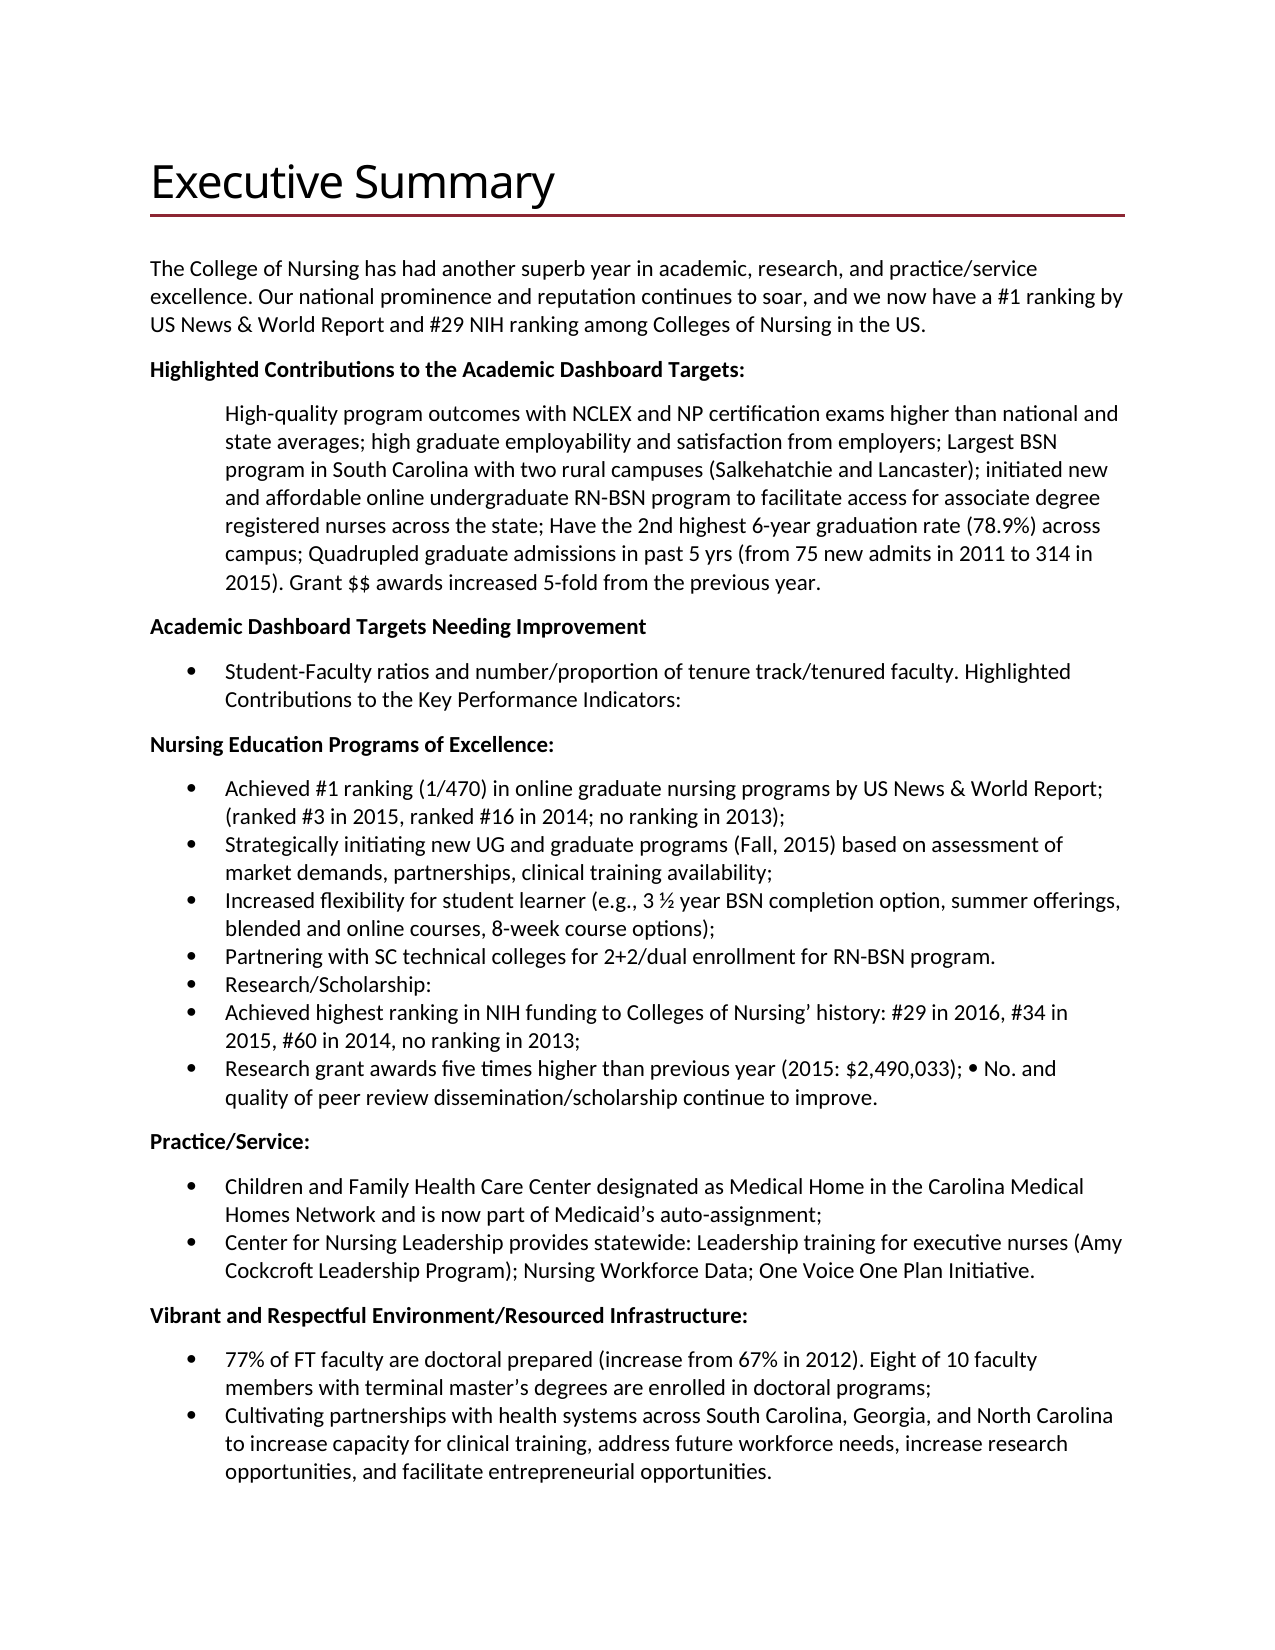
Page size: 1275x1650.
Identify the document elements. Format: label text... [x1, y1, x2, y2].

text Practice/Service: [150, 1127, 1125, 1155]
text Nursing Education Programs of Excellence: [150, 730, 1125, 758]
list Children and Family Health Care Center designated as Medical Home in the Carolina Medical Homes Network and is now part of Medicaid’s auto-assignment; [187, 1172, 1125, 1228]
list Student-Faculty ratios and number/proportion of tenure track/tenured faculty. Highlighted Contributions to the Key Performance Indicators: [187, 657, 1125, 713]
list Strategically initiating new UG and graduate programs (Fall, 2015) based on assessment of market demands, partnerships, clinical training availability; [187, 830, 1125, 886]
text High-quality program outcomes with NCLEX and NP certification exams higher than national and state averages; high graduate employability and satisfaction from employers; Largest BSN program in South Carolina with two rural campuses (Salkehatchie and Lancaster); initiated new and affordable online undergraduate RN-BSN program to facilitate access for associate degree registered nurses across the state; Have the 2nd highest 6-year graduation rate (78.9%) across campus; Quadrupled graduate admissions in past 5 yrs (from 75 new admits in 2011 to 314 in 2015). Grant $$ awards increased 5-fold from the previous year. [225, 399, 1125, 596]
title Executive Summary [150, 150, 1125, 214]
list Center for Nursing Leadership provides statewide: Leadership training for executive nurses (Amy Cockcroft Leadership Program); Nursing Workforce Data; One Voice One Plan Initiative. [187, 1228, 1125, 1284]
list Achieved highest ranking in NIH funding to Colleges of Nursing’ history: #29 in 2016, #34 in 2015, #60 in 2014, no ranking in 2013; [187, 998, 1125, 1054]
text Vibrant and Respectful Environment/Resourced Infrastructure: [150, 1301, 1125, 1329]
list 77% of FT faculty are doctoral prepared (increase from 67% in 2012). Eight of 10 faculty members with terminal master’s degrees are enrolled in doctoral programs; [187, 1345, 1125, 1401]
list Research/Scholarship: [187, 971, 1125, 998]
list Research grant awards five times higher than previous year (2015: $2,490,033); No. and quality of peer review dissemination/scholarship continue to improve. [187, 1054, 1125, 1111]
text Academic Dashboard Targets Needing Improvement [150, 612, 1125, 640]
text Highlighted Contributions to the Academic Dashboard Targets: [150, 355, 1125, 383]
list Increased flexibility for student learner (e.g., 3 ½ year BSN completion option, summer offerings, blended and online courses, 8-week course options); [187, 886, 1125, 942]
text The College of Nursing has had another superb year in academic, research, and practice/service excellence. Our national prominence and reputation continues to soar, and we now have a #1 ranking by US News & World Report and #29 NIH ranking among Colleges of Nursing in the US. [150, 254, 1125, 338]
list Partnering with SC technical colleges for 2+2/dual enrollment for RN-BSN program. [187, 942, 1125, 971]
list Achieved #1 ranking (1/470) in online graduate nursing programs by US News & World Report; (ranked #3 in 2015, ranked #16 in 2014; no ranking in 2013); [187, 774, 1125, 830]
list Cultivating partnerships with health systems across South Carolina, Georgia, and North Carolina to increase capacity for clinical training, address future workforce needs, increase research opportunities, and facilitate entrepreneurial opportunities. [187, 1401, 1125, 1486]
